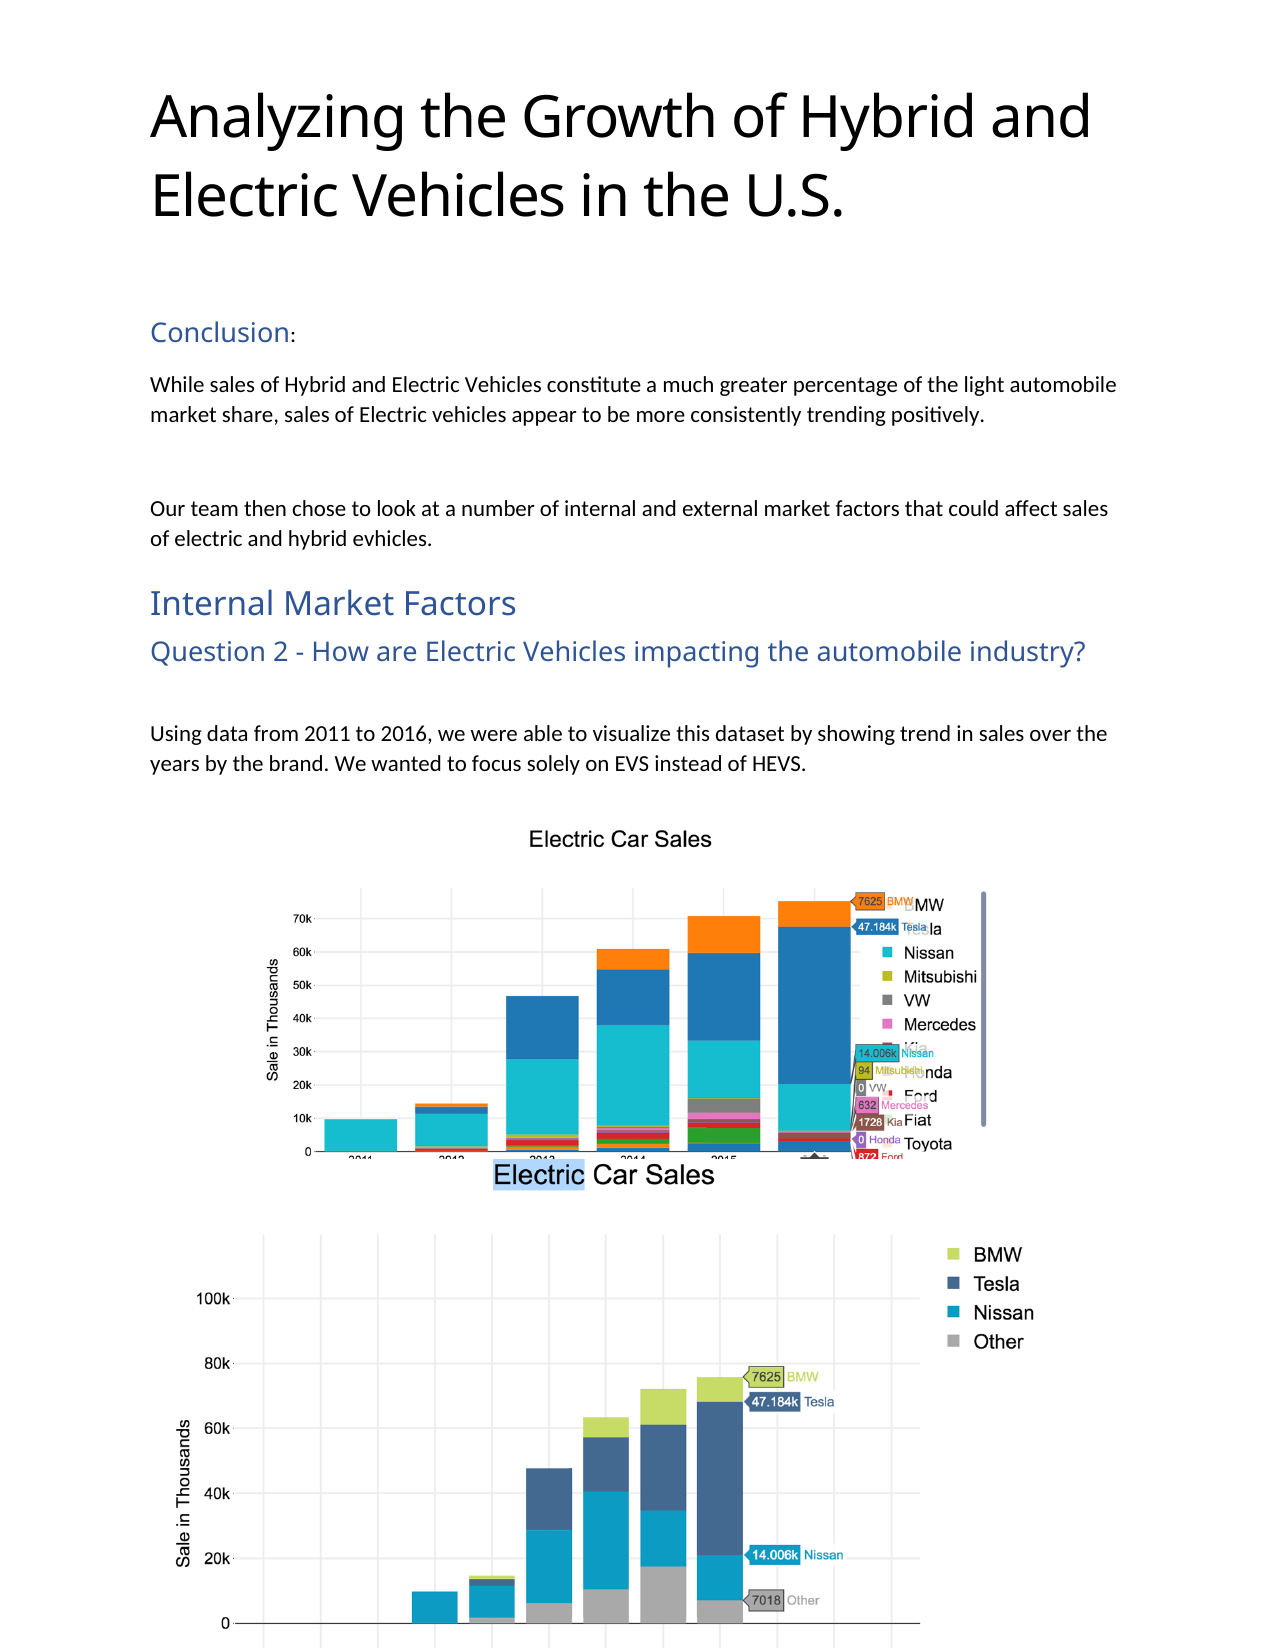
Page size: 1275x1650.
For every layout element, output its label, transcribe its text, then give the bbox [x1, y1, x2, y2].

picture [150, 826, 1122, 1647]
subtitle Internal Market Factors [150, 579, 1125, 625]
subtitle Question 2 - How are Electric Vehicles impacting the automobile industry? [150, 632, 1125, 669]
text Using data from 2011 to 2016, we were able to visualize this dataset by showing trend in sales over the years by the brand. We wanted to focus solely on EVS instead of HEVS. [150, 719, 1125, 777]
text While sales of Hybrid and Electric Vehicles constitute a much greater percentage of the light automobile market share, sales of Electric vehicles appear to be more consistently trending positively. [150, 370, 1125, 428]
text Conclusion: [150, 313, 1125, 350]
text Our team then chose to look at a number of internal and external market factors that could affect sales of electric and hybrid evhicles. [150, 494, 1125, 552]
